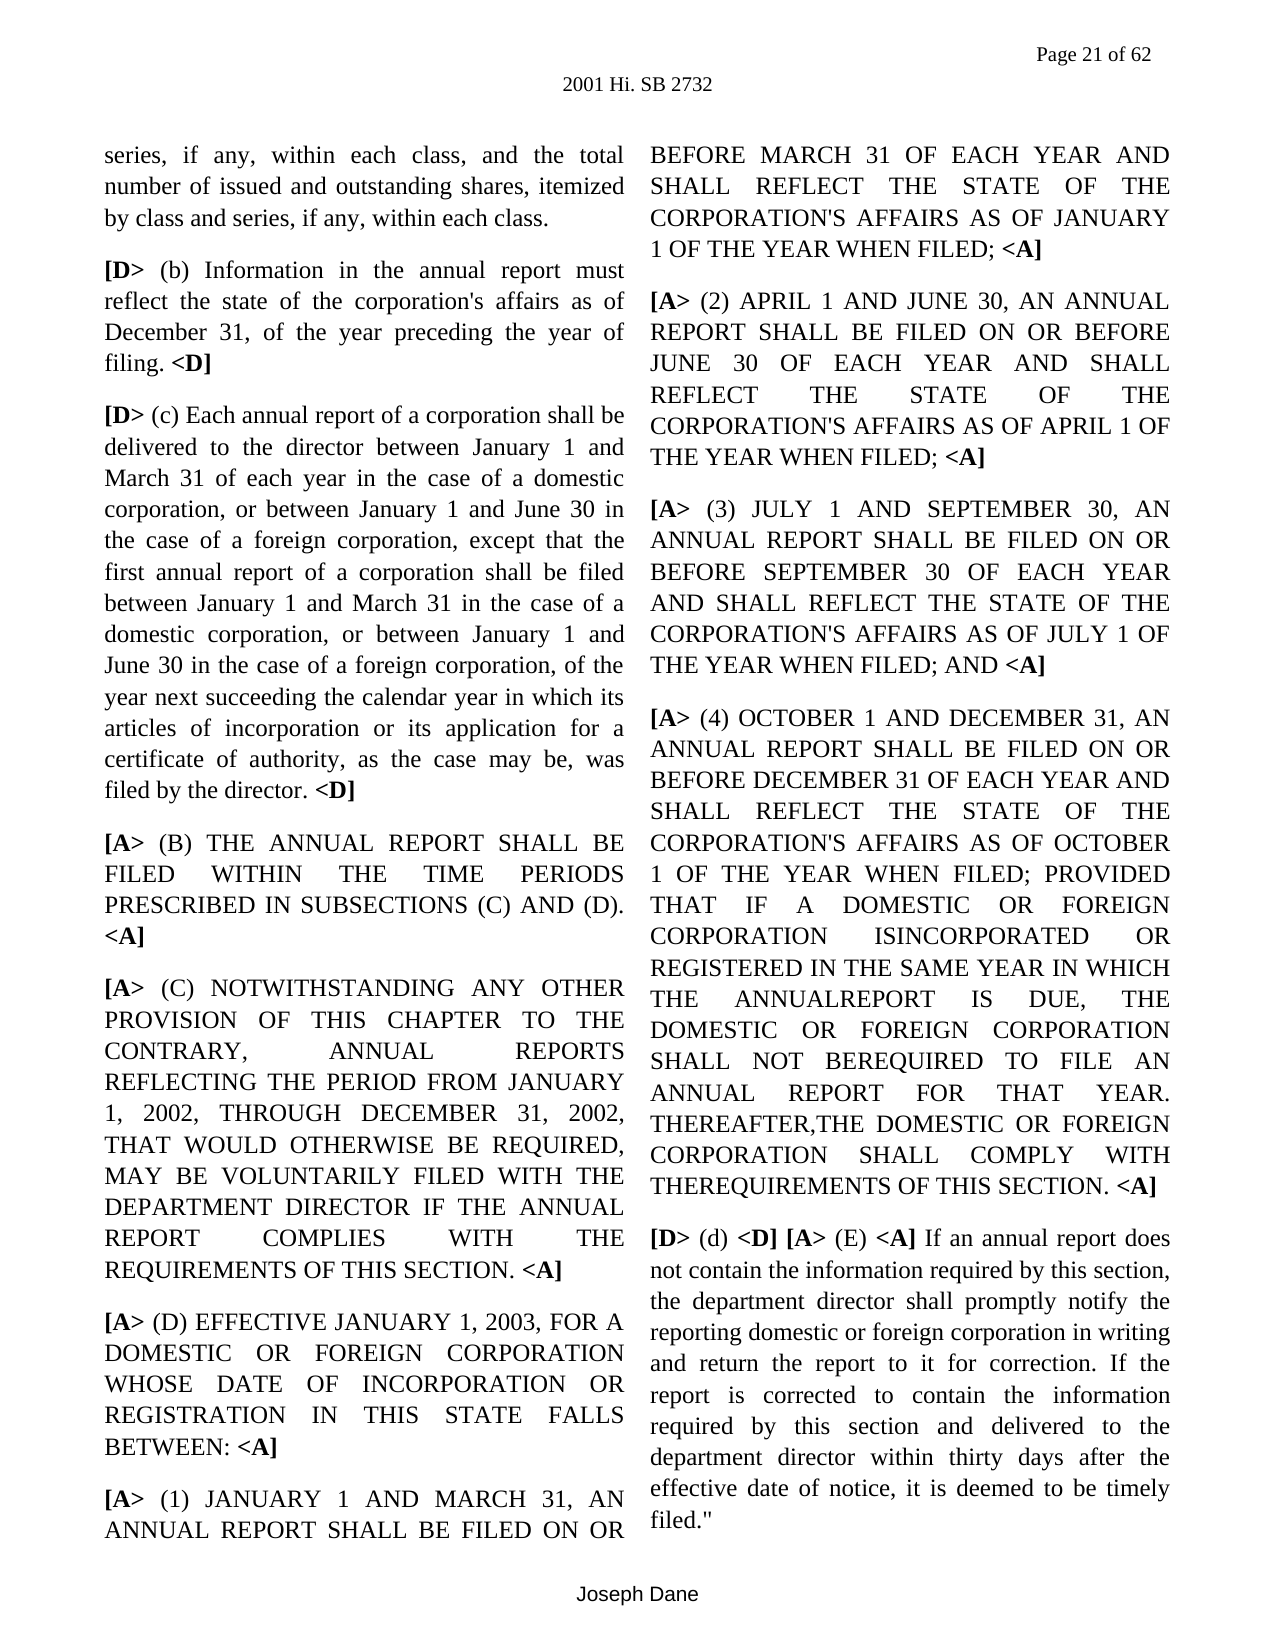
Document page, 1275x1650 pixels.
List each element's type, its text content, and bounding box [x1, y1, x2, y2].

text [A> (B) THE ANNUAL REPORT SHALL BE FILED WITHIN THE TIME PERIODS PRESCRIBED IN SUBSECTIONS (C) AND (D). <A] [104, 825, 625, 950]
text [A> (4) OCTOBER 1 AND DECEMBER 31, AN ANNUAL REPORT SHALL BE FILED ON OR BEFORE DECEMBER 31 OF EACH YEAR AND SHALL REFLECT THE STATE OF THE CORPORATION'S AFFAIRS AS OF OCTOBER 1 OF THE YEAR WHEN FILED; PROVIDED THAT IF A DOMESTIC OR FOREIGN CORPORATION ISINCORPORATED OR REGISTERED IN THE SAME YEAR IN WHICH THE ANNUALREPORT IS DUE, THE DOMESTIC OR FOREIGN CORPORATION SHALL NOT BEREQUIRED TO FILE AN ANNUAL REPORT FOR THAT YEAR. THEREAFTER,THE DOMESTIC OR FOREIGN CORPORATION SHALL COMPLY WITH THEREQUIREMENTS OF THIS SECTION. <A] [650, 700, 1171, 1200]
text [D> (c) Each annual report of a corporation shall be delivered to the director between January 1 and March 31 of each year in the case of a domestic corporation, or between January 1 and June 30 in the case of a foreign corporation, except that the first annual report of a corporation shall be filed between January 1 and March 31 in the case of a domestic corporation, or between January 1 and June 30 in the case of a foreign corporation, of the year next succeeding the calendar year in which its articles of incorporation or its application for a certificate of authority, as the case may be, was filed by the director. <D] [104, 398, 625, 804]
text [D> (b) Information in the annual report must reflect the state of the corporation's affairs as of December 31, of the year preceding the year of filing. <D] [104, 252, 625, 377]
text [A> (3) JULY 1 AND SEPTEMBER 30, AN ANNUAL REPORT SHALL BE FILED ON OR BEFORE SEPTEMBER 30 OF EACH YEAR AND SHALL REFLECT THE STATE OF THE CORPORATION'S AFFAIRS AS OF JULY 1 OF THE YEAR WHEN FILED; AND <A] [650, 492, 1171, 679]
text [A> (1) JANUARY 1 AND MARCH 31, AN ANNUAL REPORT SHALL BE FILED ON OR BEFORE MARCH 31 OF EACH YEAR AND SHALL REFLECT THE STATE OF THE CORPORATION'S AFFAIRS AS OF JANUARY 1 OF THE YEAR WHEN FILED; <A] [650, 138, 1171, 263]
text [A> (2) APRIL 1 AND JUNE 30, AN ANNUAL REPORT SHALL BE FILED ON OR BEFORE JUNE 30 OF EACH YEAR AND SHALL REFLECT THE STATE OF THE CORPORATION'S AFFAIRS AS OF APRIL 1 OF THE YEAR WHEN FILED; <A] [650, 283, 1171, 471]
text [A> (1) JANUARY 1 AND MARCH 31, AN ANNUAL REPORT SHALL BE FILED ON OR BEFORE MARCH 31 OF EACH YEAR AND SHALL REFLECT THE STATE OF THE CORPORATION'S AFFAIRS AS OF JANUARY 1 OF THE YEAR WHEN FILED; <A] [104, 1481, 625, 1544]
text [A> (C) NOTWITHSTANDING ANY OTHER PROVISION OF THIS CHAPTER TO THE CONTRARY, ANNUAL REPORTS REFLECTING THE PERIOD FROM JANUARY 1, 2002, THROUGH DECEMBER 31, 2002, THAT WOULD OTHERWISE BE REQUIRED, MAY BE VOLUNTARILY FILED WITH THE DEPARTMENT DIRECTOR IF THE ANNUAL REPORT COMPLIES WITH THE REQUIREMENTS OF THIS SECTION. <A] [104, 971, 625, 1283]
text [A> (D) EFFECTIVE JANUARY 1, 2003, FOR A DOMESTIC OR FOREIGN CORPORATION WHOSE DATE OF INCORPORATION OR REGISTRATION IN THIS STATE FALLS BETWEEN: <A] [104, 1304, 625, 1461]
text [D> (d) <D] [A> (E) <A] If an annual report does not contain the information required by this section, the department director shall promptly notify the reporting domestic or foreign corporation in writing and return the report to it for correction. If the report is corrected to contain the information required by this section and delivered to the department director within thirty days after the effective date of notice, it is deemed to be timely filed." [650, 1221, 1171, 1533]
